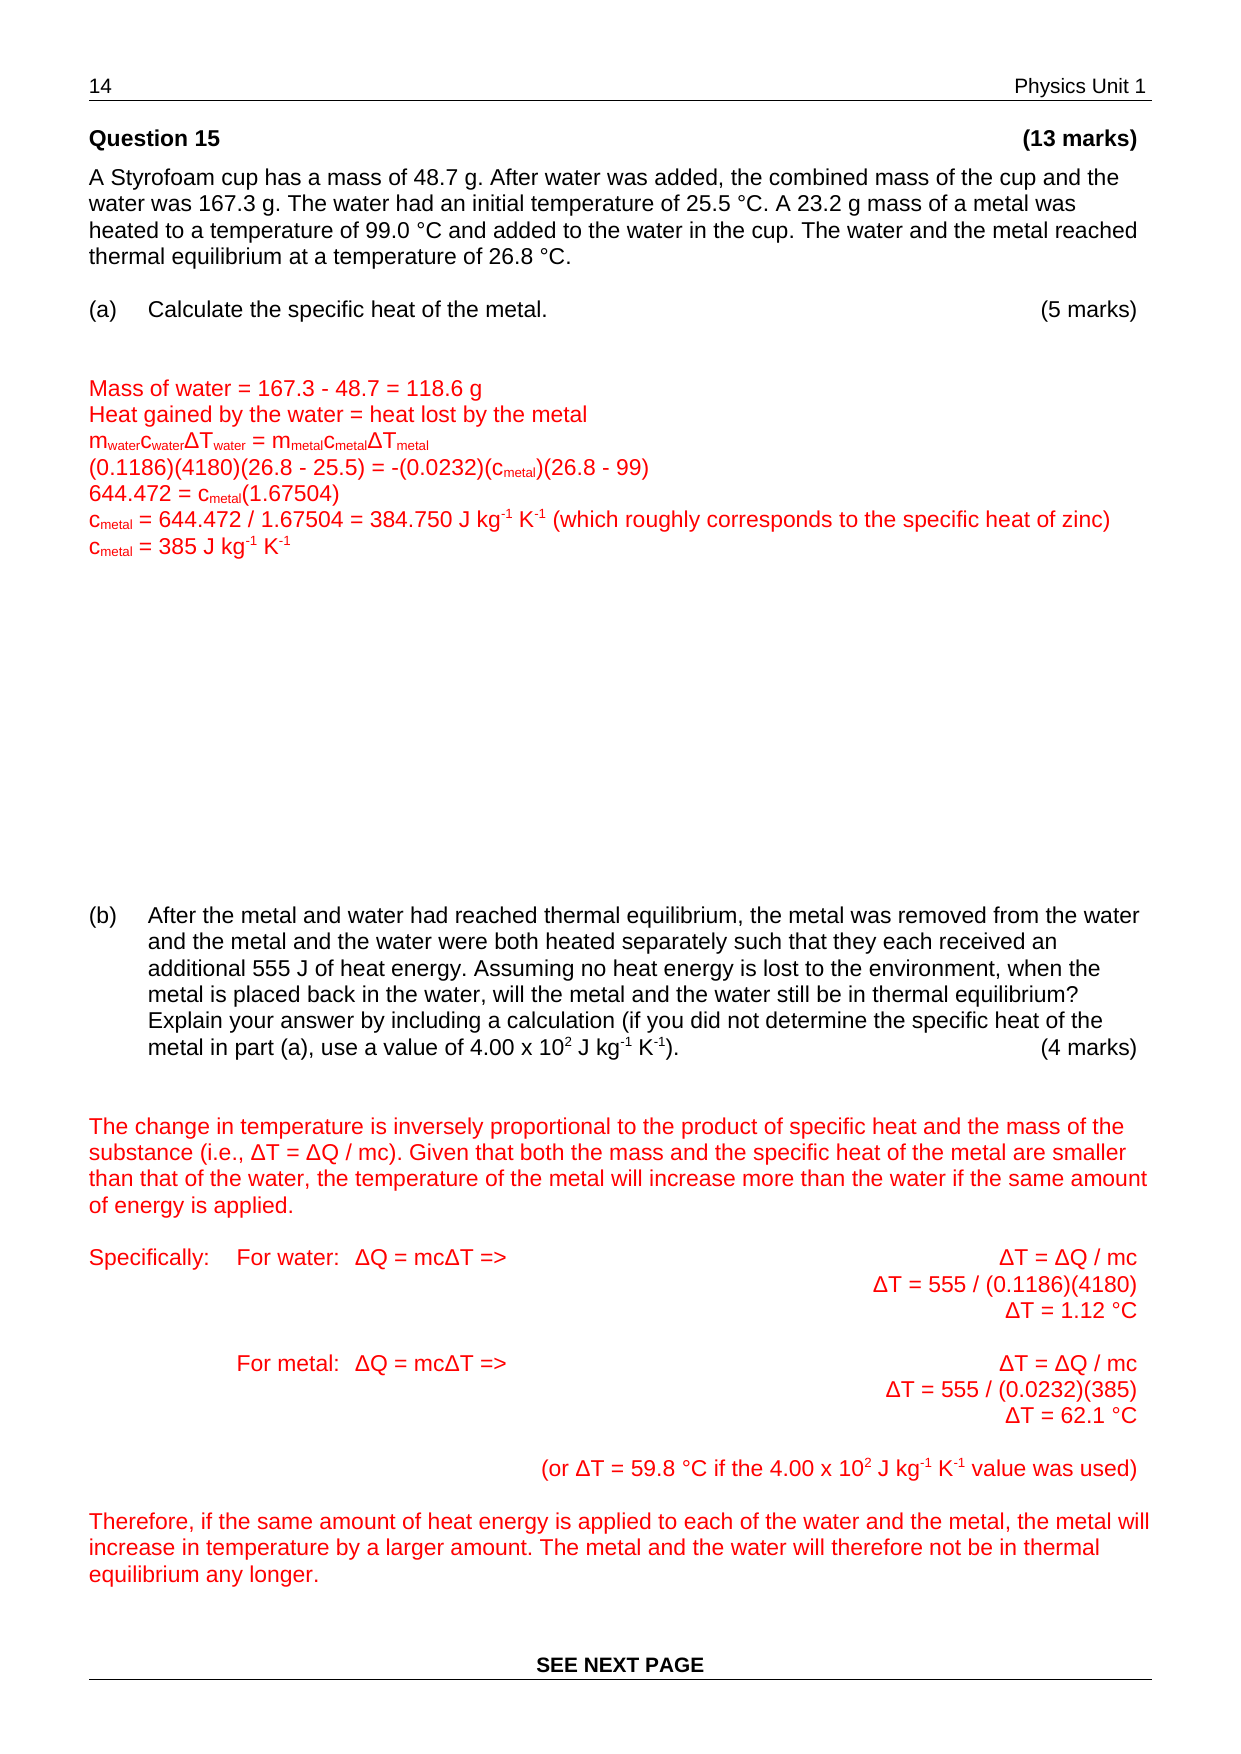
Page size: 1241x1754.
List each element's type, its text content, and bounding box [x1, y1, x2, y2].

text ΔT = 555 / (0.0232)(385) [89, 1376, 1152, 1402]
text Mass of water = 167.3 - 48.7 = 118.6 g [89, 375, 1152, 401]
text The change in temperature is inversely proportional to the product of specific heat and the mass of the substance (i.e., ΔT = ΔQ / mc). Given that both the mass and the specific heat of the metal are smaller than that of the water, the temperature of the metal will increase more than the water if the same amount of energy is applied. [89, 1113, 1152, 1218]
text ΔT = 62.1 °C [89, 1402, 1152, 1429]
text (or ΔT = 59.8 °C if the 4.00 x 102 J kg-1 K-1 value was used) [89, 1455, 1152, 1482]
text cmetal = 644.472 / 1.67504 = 384.750 J kg-1 K-1 (which roughly corresponds to the specific heat of zinc) [89, 506, 1152, 533]
text mwatercwaterΔTwater = mmetalcmetalΔTmetal [89, 427, 1152, 454]
text cmetal = 385 J kg-1 K-1 [89, 533, 1152, 559]
text ΔT = 1.12 °C [89, 1297, 1152, 1323]
text Specifically: For water: ΔQ = mcΔT => ΔT = ΔQ / mc [89, 1244, 1152, 1271]
text Therefore, if the same amount of heat energy is applied to each of the water and the metal, the metal will increase in temperature by a larger amount. The metal and the water will therefore not be in thermal equilibrium any longer. [89, 1508, 1152, 1587]
text Question 15 (13 marks) [89, 125, 1152, 151]
text Heat gained by the water = heat lost by the metal [89, 401, 1152, 427]
text A Styrofoam cup has a mass of 48.7 g. After water was added, the combined mass of the cup and the water was 167.3 g. The water had an initial temperature of 25.5 °C. A 23.2 g mass of a metal was heated to a temperature of 99.0 °C and added to the water in the cup. The water and the metal reached thermal equilibrium at a temperature of 26.8 °C. [89, 164, 1152, 269]
text (a) Calculate the specific heat of the metal. (5 marks) [89, 296, 1152, 322]
text For metal: ΔQ = mcΔT => ΔT = ΔQ / mc [89, 1350, 1152, 1376]
text (b) After the metal and water had reached thermal equilibrium, the metal was removed from the water and the metal and the water were both heated separately such that they each received an additional 555 J of heat energy. Assuming no heat energy is lost to the environment, when the metal is placed back in the water, will the metal and the water still be in thermal equilibrium? Explain your answer by including a calculation (if you did not determine the specific heat of the metal in part (a), use a value of 4.00 x 102 J kg-1 K-1). (4 marks) [89, 902, 1152, 1060]
text (0.1186)(4180)(26.8 - 25.5) = -(0.0232)(cmetal)(26.8 - 99) [89, 454, 1152, 480]
text 644.472 = cmetal(1.67504) [89, 480, 1152, 506]
text ΔT = 555 / (0.1186)(4180) [89, 1271, 1152, 1297]
